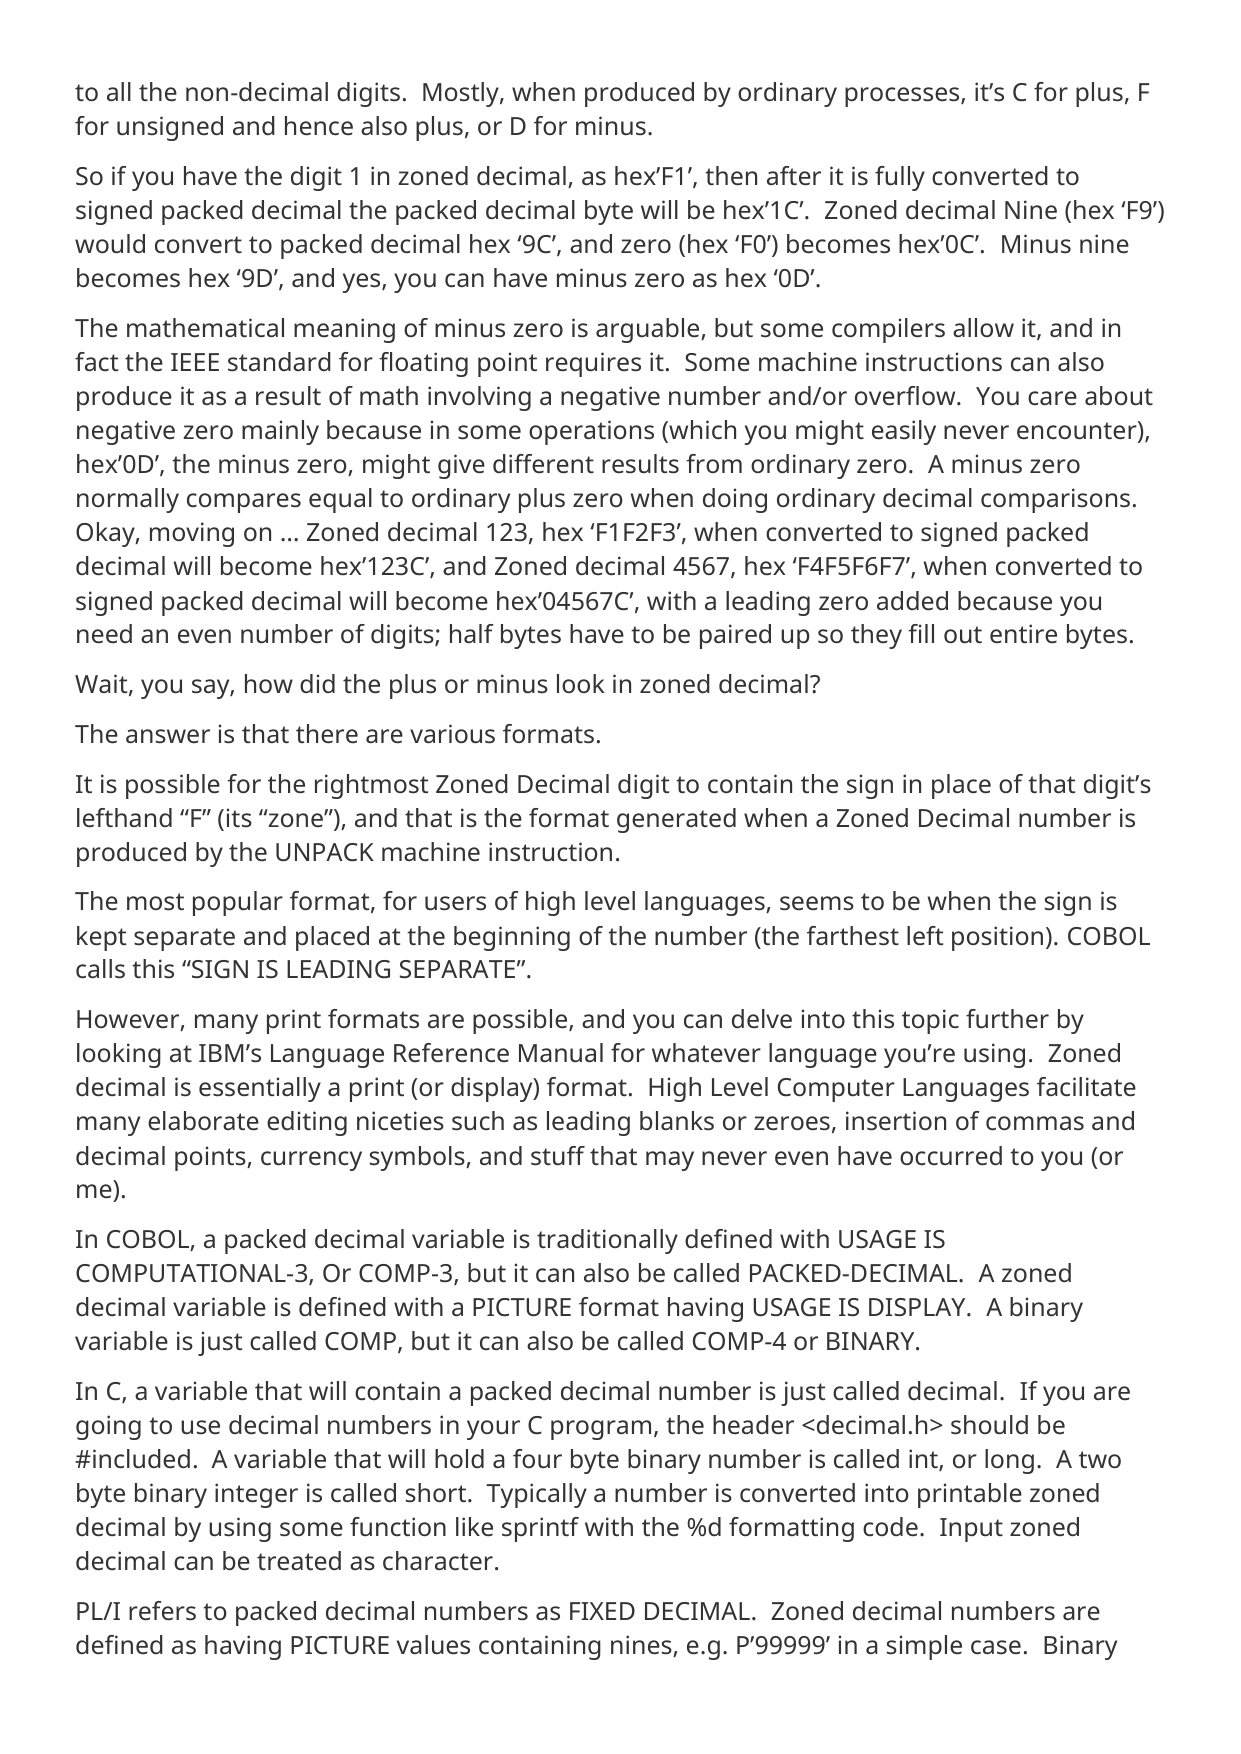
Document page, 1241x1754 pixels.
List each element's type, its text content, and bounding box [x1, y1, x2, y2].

text It is possible for the rightmost Zoned Decimal digit to contain the sign in place of that digit’s lefthand “F” (its “zone”), and that is the format generated when a Zoned Decimal number is produced by the UNPACK machine instruction. [75, 766, 1165, 868]
text However, many print formats are possible, and you can delve into this topic further by looking at IBM’s Language Reference Manual for whatever language you’re using. Zoned decimal is essentially a print (or display) format. High Level Computer Languages facilitate many elaborate editing niceties such as leading blanks or zeroes, insertion of commas and decimal points, currency symbols, and stuff that may never even have occurred to you (or me). [75, 1002, 1165, 1206]
text The answer is that there are various formats. [75, 717, 1165, 751]
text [75, 1594, 1165, 1662]
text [75, 75, 1165, 143]
text The most popular format, for users of high level languages, seems to be when the sign is kept separate and placed at the beginning of the number (the farthest left position). COBOL calls this “SIGN IS LEADING SEPARATE”. [75, 884, 1165, 986]
text So if you have the digit 1 in zoned decimal, as hex’F1’, then after it is fully converted to signed packed decimal the packed decimal byte will be hex’1C’. Zoned decimal Nine (hex ‘F9’) would convert to packed decimal hex ‘9C’, and zero (hex ‘F0’) becomes hex’0C’. Minus nine becomes hex ‘9D’, and yes, you can have minus zero as hex ‘0D’. [75, 159, 1165, 295]
text In C, a variable that will contain a packed decimal number is just called decimal. If you are going to use decimal numbers in your C program, the header <decimal.h> should be #included. A variable that will hold a four byte binary number is called int, or long. A two byte binary integer is called short. Typically a number is converted into printable zoned decimal by using some function like sprintf with the %d formatting code. Input zoned decimal can be treated as character. [75, 1374, 1165, 1578]
text Wait, you say, how did the plus or minus look in zoned decimal? [75, 667, 1165, 701]
text In COBOL, a packed decimal variable is traditionally defined with USAGE IS COMPUTATIONAL-3, Or COMP-3, but it can also be called PACKED-DECIMAL. A zoned decimal variable is defined with a PICTURE format having USAGE IS DISPLAY. A binary variable is just called COMP, but it can also be called COMP-4 or BINARY. [75, 1222, 1165, 1358]
text The mathematical meaning of minus zero is arguable, but some compilers allow it, and in fact the IEEE standard for floating point requires it. Some machine instructions can also produce it as a result of math involving a negative number and/or overflow. You care about negative zero mainly because in some operations (which you might easily never encounter), hex’0D’, the minus zero, might give different results from ordinary zero. A minus zero normally compares equal to ordinary plus zero when doing ordinary decimal comparisons. Okay, moving on … Zoned decimal 123, hex ‘F1F2F3’, when converted to signed packed decimal will become hex’123C’, and Zoned decimal 4567, hex ‘F4F5F6F7’, when converted to signed packed decimal will become hex’04567C’, with a leading zero added because you need an even number of digits; half bytes have to be paired up so they fill out entire bytes. [75, 311, 1165, 651]
